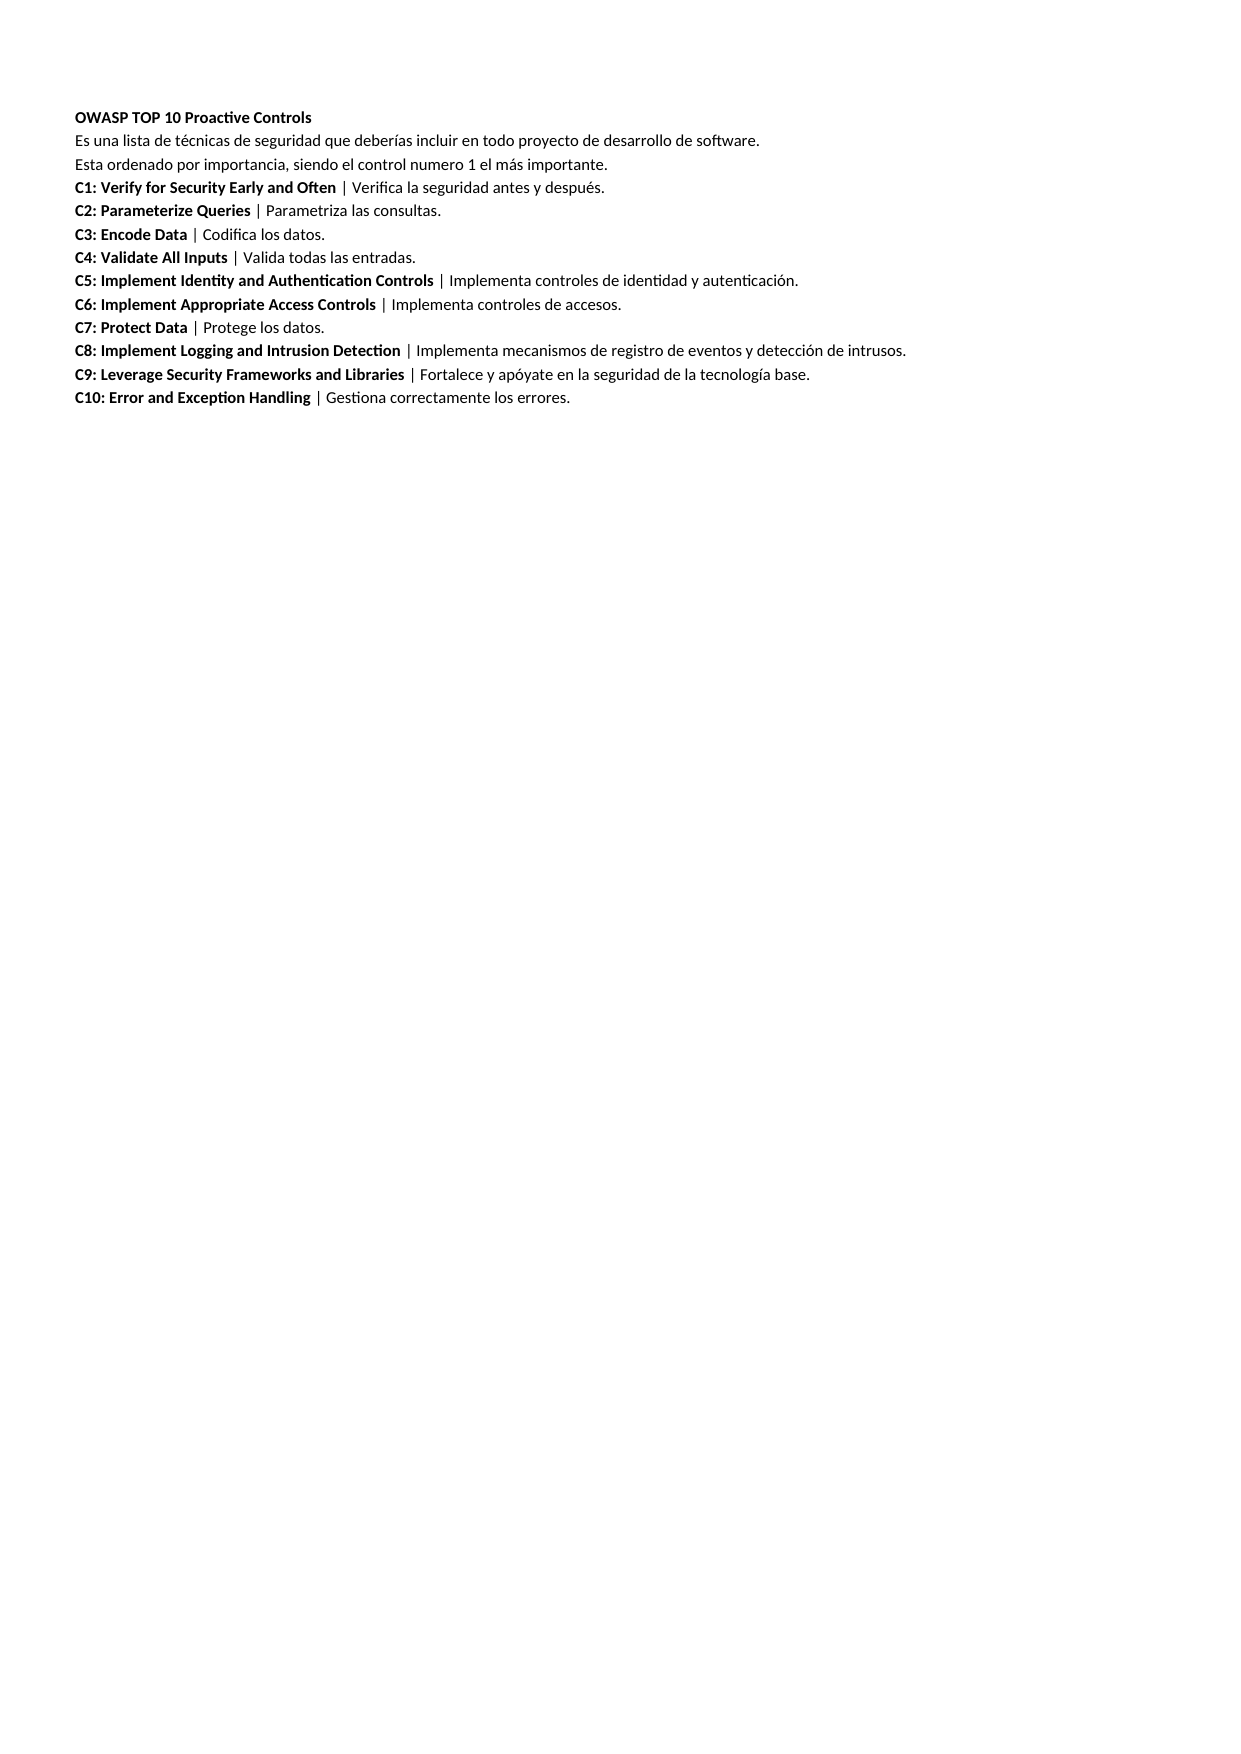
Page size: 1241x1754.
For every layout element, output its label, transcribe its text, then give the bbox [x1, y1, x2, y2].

text Es una lista de técnicas de seguridad que deberías incluir en todo proyecto de desarrollo de software. [75, 131, 1165, 151]
text C1: Verify for Security Early and Often | Verifica la seguridad antes y después. [75, 177, 1165, 197]
text C7: Protect Data | Protege los datos. [75, 317, 1165, 337]
text C2: Parameterize Queries | Parametriza las consultas. [75, 201, 1165, 221]
text C3: Encode Data | Codifica los datos. [75, 224, 1165, 244]
text C4: Validate All Inputs | Valida todas las entradas. [75, 247, 1165, 267]
text C6: Implement Appropriate Access Controls | Implementa controles de accesos. [75, 294, 1165, 314]
text OWASP TOP 10 Proactive Controls [75, 107, 1165, 127]
text C9: Leverage Security Frameworks and Libraries | Fortalece y apóyate en la seguridad de la tecnología base. [75, 364, 1165, 384]
text C8: Implement Logging and Intrusion Detection | Implementa mecanismos de registro de eventos y detección de intrusos. [75, 341, 1165, 361]
text C5: Implement Identity and Authentication Controls | Implementa controles de identidad y autenticación. [75, 271, 1165, 291]
text Esta ordenado por importancia, siendo el control numero 1 el más importante. [75, 154, 1165, 174]
text C10: Error and Exception Handling | Gestiona correctamente los errores. [75, 387, 1165, 407]
